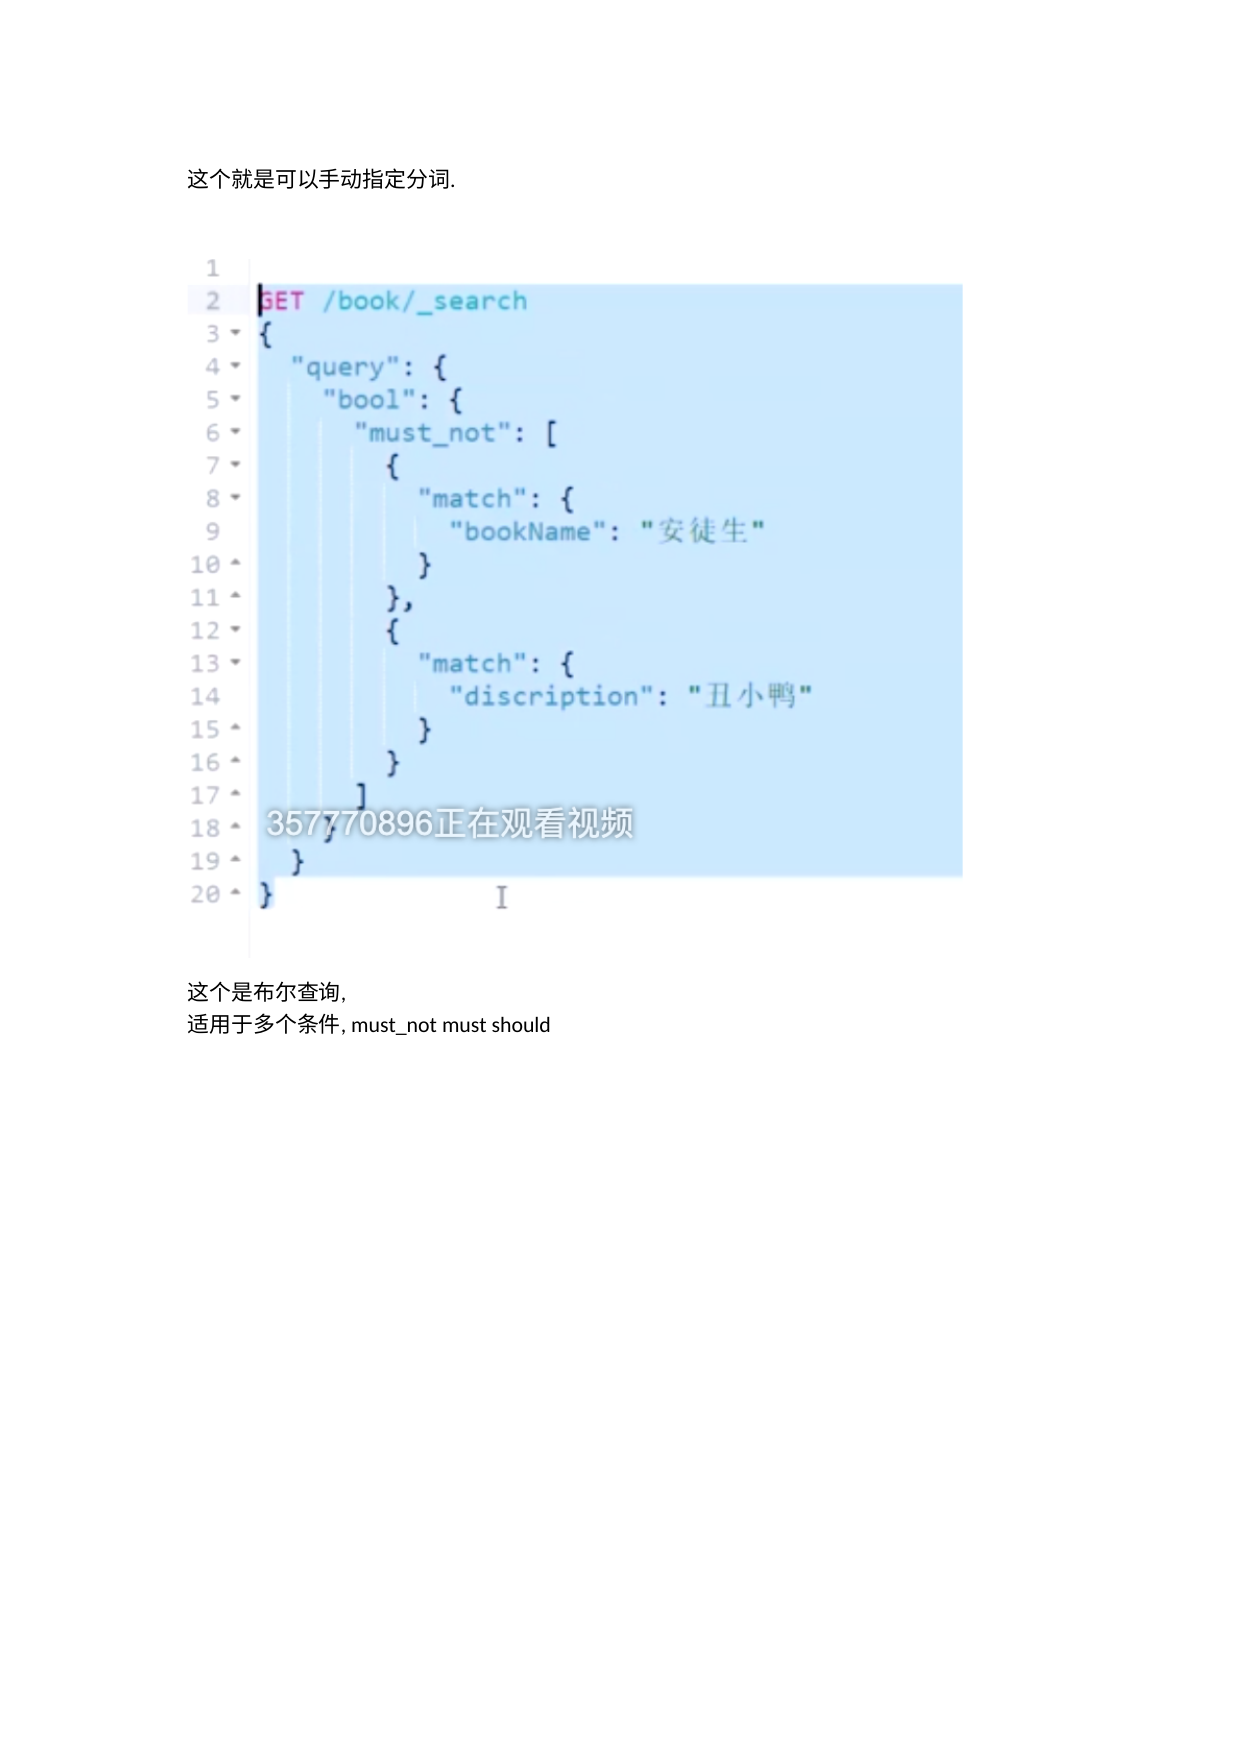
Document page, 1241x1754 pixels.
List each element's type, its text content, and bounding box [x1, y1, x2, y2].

text 适用于多个条件, must_not must should [187, 1007, 1053, 1039]
picture [187, 259, 963, 958]
text 这个是布尔查询, [187, 974, 1053, 1007]
text 这个就是可以手动指定分词. [187, 162, 1053, 194]
